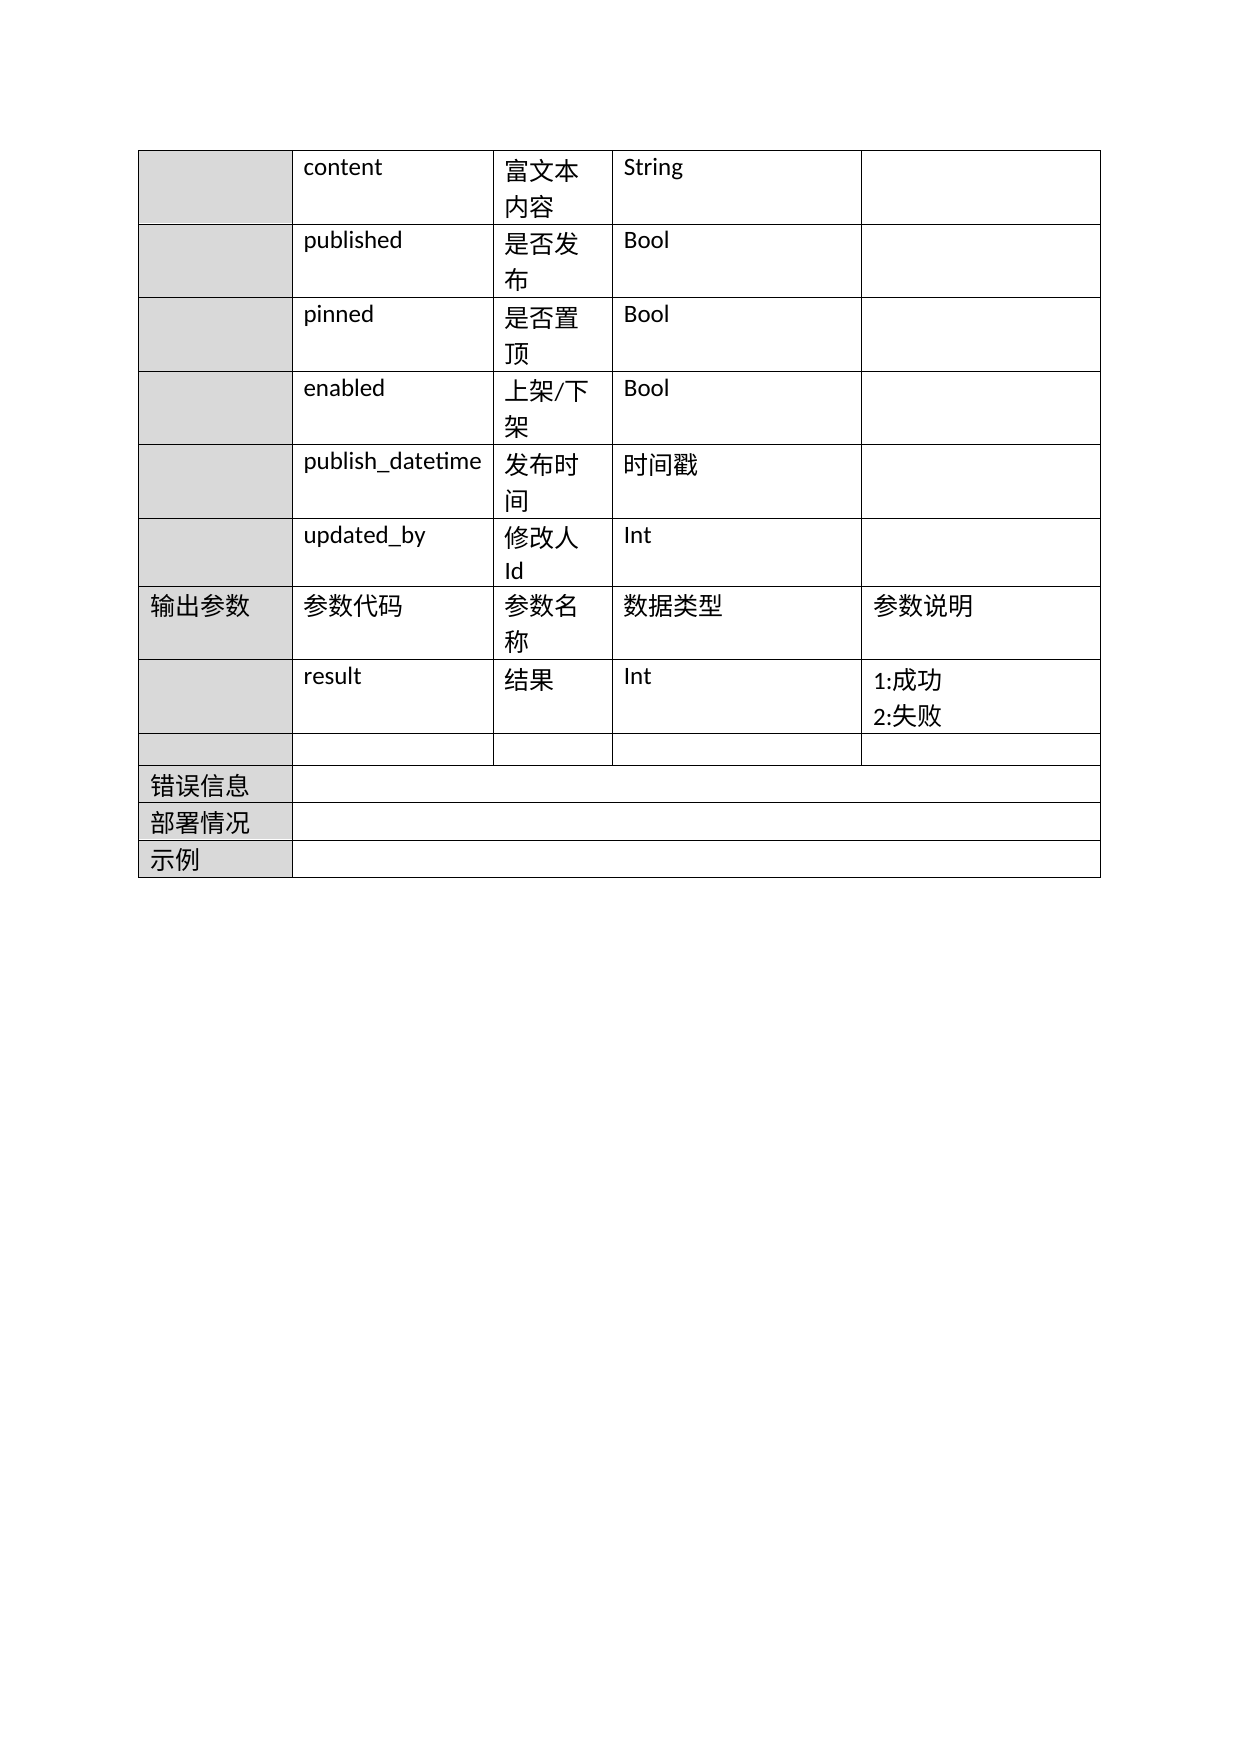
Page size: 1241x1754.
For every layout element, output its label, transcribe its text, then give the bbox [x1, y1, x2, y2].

table_cell Bool [613, 298, 861, 371]
table_cell [293, 841, 1100, 877]
table_cell Bool [613, 225, 861, 297]
table_cell [862, 225, 1100, 297]
table_cell 修改人Id [494, 519, 612, 586]
table_cell 参数代码 [293, 587, 493, 659]
table_cell [139, 445, 292, 518]
table_cell [139, 298, 292, 371]
table_cell 数据类型 [613, 587, 861, 659]
table_cell [862, 372, 1100, 444]
table_cell [862, 151, 1100, 223]
table_cell 参数说明 [862, 587, 1100, 659]
table_cell 1:成功 2:失败 [862, 660, 1100, 733]
table_cell 是否置顶 [494, 298, 612, 371]
table_cell result [293, 660, 493, 733]
table_cell 发布时间 [494, 445, 612, 518]
table_cell [862, 298, 1100, 371]
table_cell [293, 803, 1100, 839]
table_cell 示例 [139, 841, 292, 877]
table_cell [494, 734, 612, 765]
table_cell Int [613, 660, 861, 733]
table_cell Int [613, 519, 861, 586]
table_cell enabled [293, 372, 493, 444]
table_cell updated_by [293, 519, 493, 586]
table_cell [862, 519, 1100, 586]
table_cell [139, 660, 292, 733]
table_cell String [613, 151, 861, 223]
table_cell [293, 766, 1100, 802]
table_cell Bool [613, 372, 861, 444]
table_cell [293, 734, 493, 765]
table_cell [613, 734, 861, 765]
table_cell 部署情况 [139, 803, 292, 839]
table_cell 是否发布 [494, 225, 612, 297]
table_cell 富文本内容 [494, 151, 612, 223]
table_cell 上架/下架 [494, 372, 612, 444]
table_cell 输出参数 [139, 587, 292, 659]
table_cell [862, 445, 1100, 518]
table_cell 错误信息 [139, 766, 292, 802]
table_cell [139, 151, 292, 223]
table_cell published [293, 225, 493, 297]
table_cell publish_datetime [293, 445, 493, 518]
table_cell 参数名称 [494, 587, 612, 659]
table_cell 结果 [494, 660, 612, 733]
table_cell [139, 225, 292, 297]
table_cell content [293, 151, 493, 223]
table_cell [139, 519, 292, 586]
table_cell [139, 734, 292, 765]
table_cell [139, 372, 292, 444]
table_cell 时间戳 [613, 445, 861, 518]
table_cell pinned [293, 298, 493, 371]
table_cell [862, 734, 1100, 765]
